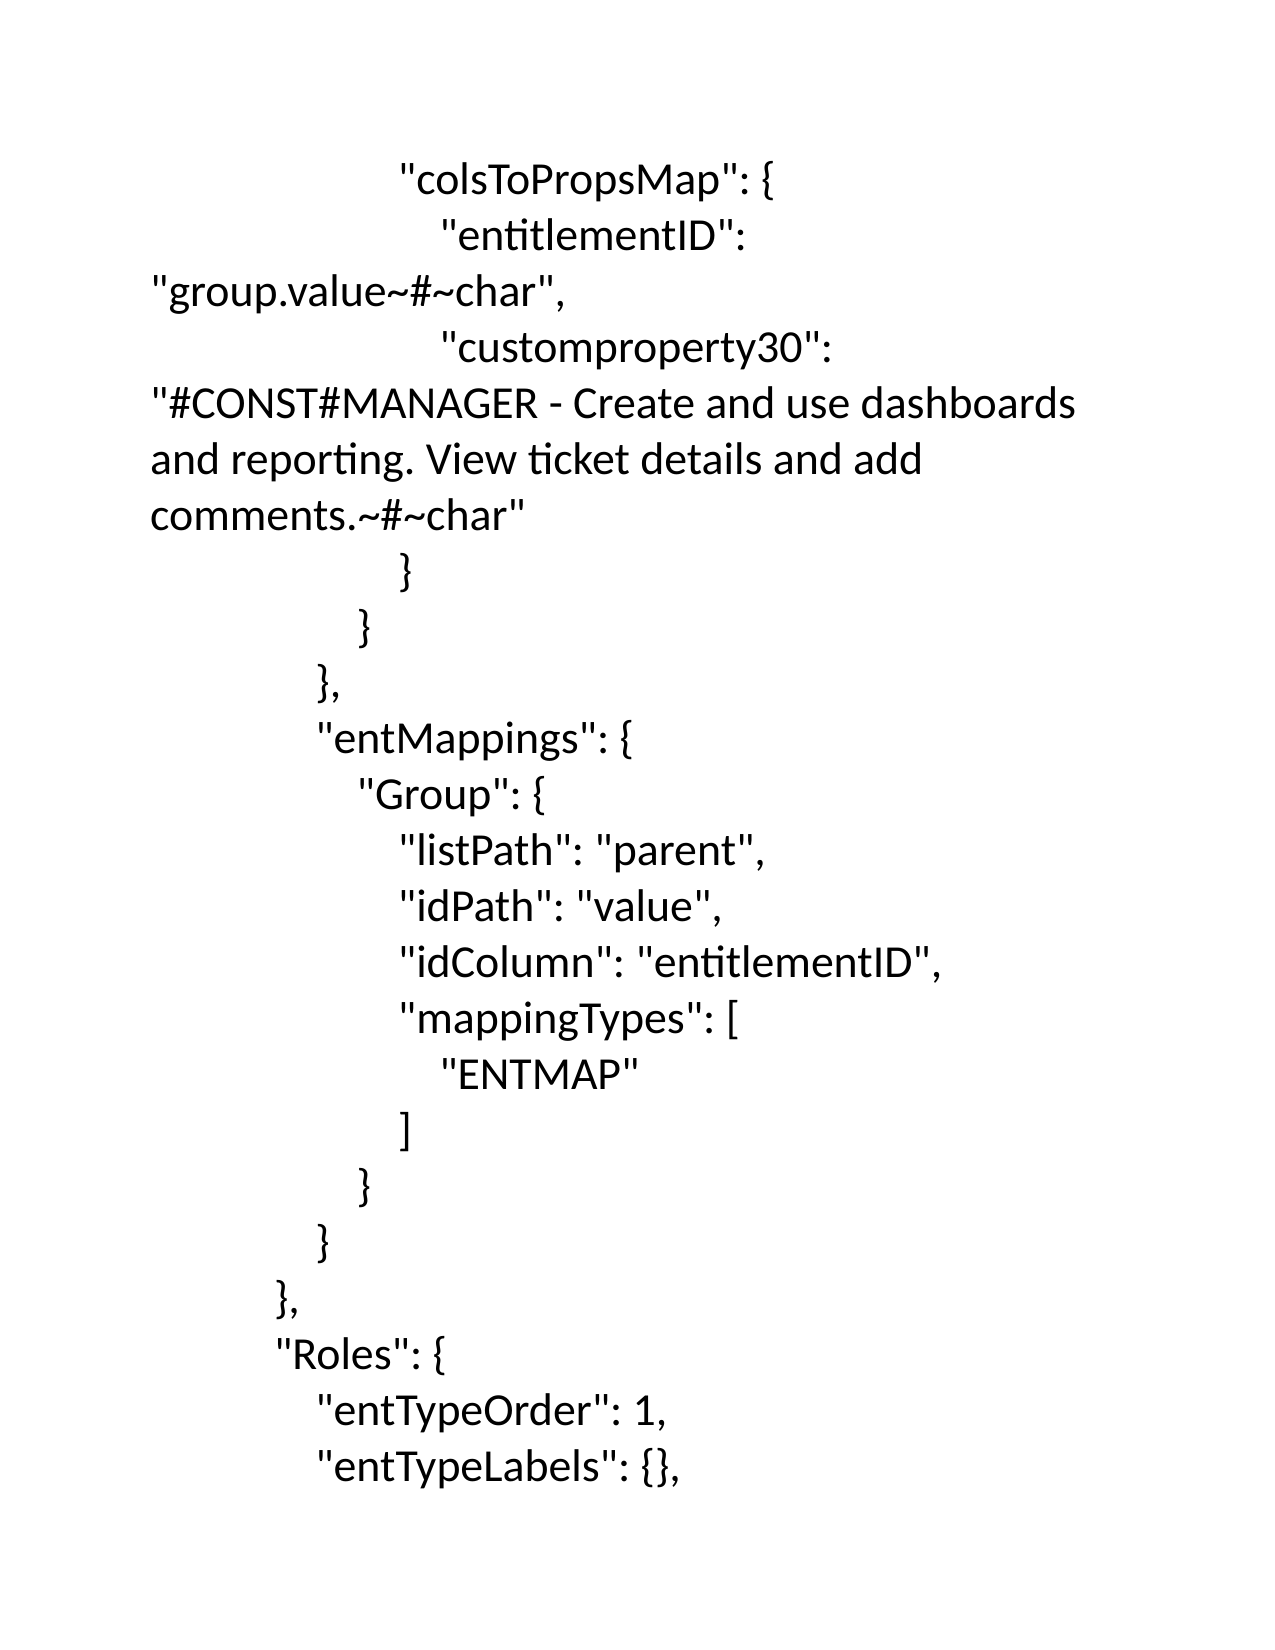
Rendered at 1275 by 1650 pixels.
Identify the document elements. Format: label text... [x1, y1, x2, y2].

text "Group": { [150, 765, 1125, 821]
text "entMappings": { [150, 709, 1125, 765]
text "customproperty30": "#CONST#MANAGER - Create and use dashboards and reporting. View ticket details and add comments.~#~char" [150, 318, 1125, 542]
text ] [150, 1101, 1125, 1157]
text "entTypeLabels": {}, [150, 1437, 1125, 1492]
text "idPath": "value", [150, 877, 1125, 933]
text } [150, 1157, 1125, 1213]
text "listPath": "parent", [150, 821, 1125, 877]
text }, [150, 1269, 1125, 1325]
text "entitlementID": "group.value~#~char", [150, 206, 1125, 318]
text } [150, 597, 1125, 653]
text "idColumn": "entitlementID", [150, 933, 1125, 989]
text "ENTMAP" [150, 1045, 1125, 1101]
text "entTypeOrder": 1, [150, 1381, 1125, 1437]
text "mappingTypes": [ [150, 989, 1125, 1045]
text "Roles": { [150, 1325, 1125, 1381]
text "colsToPropsMap": { [150, 150, 1125, 206]
text }, [150, 653, 1125, 709]
text } [150, 1213, 1125, 1269]
text } [150, 542, 1125, 597]
